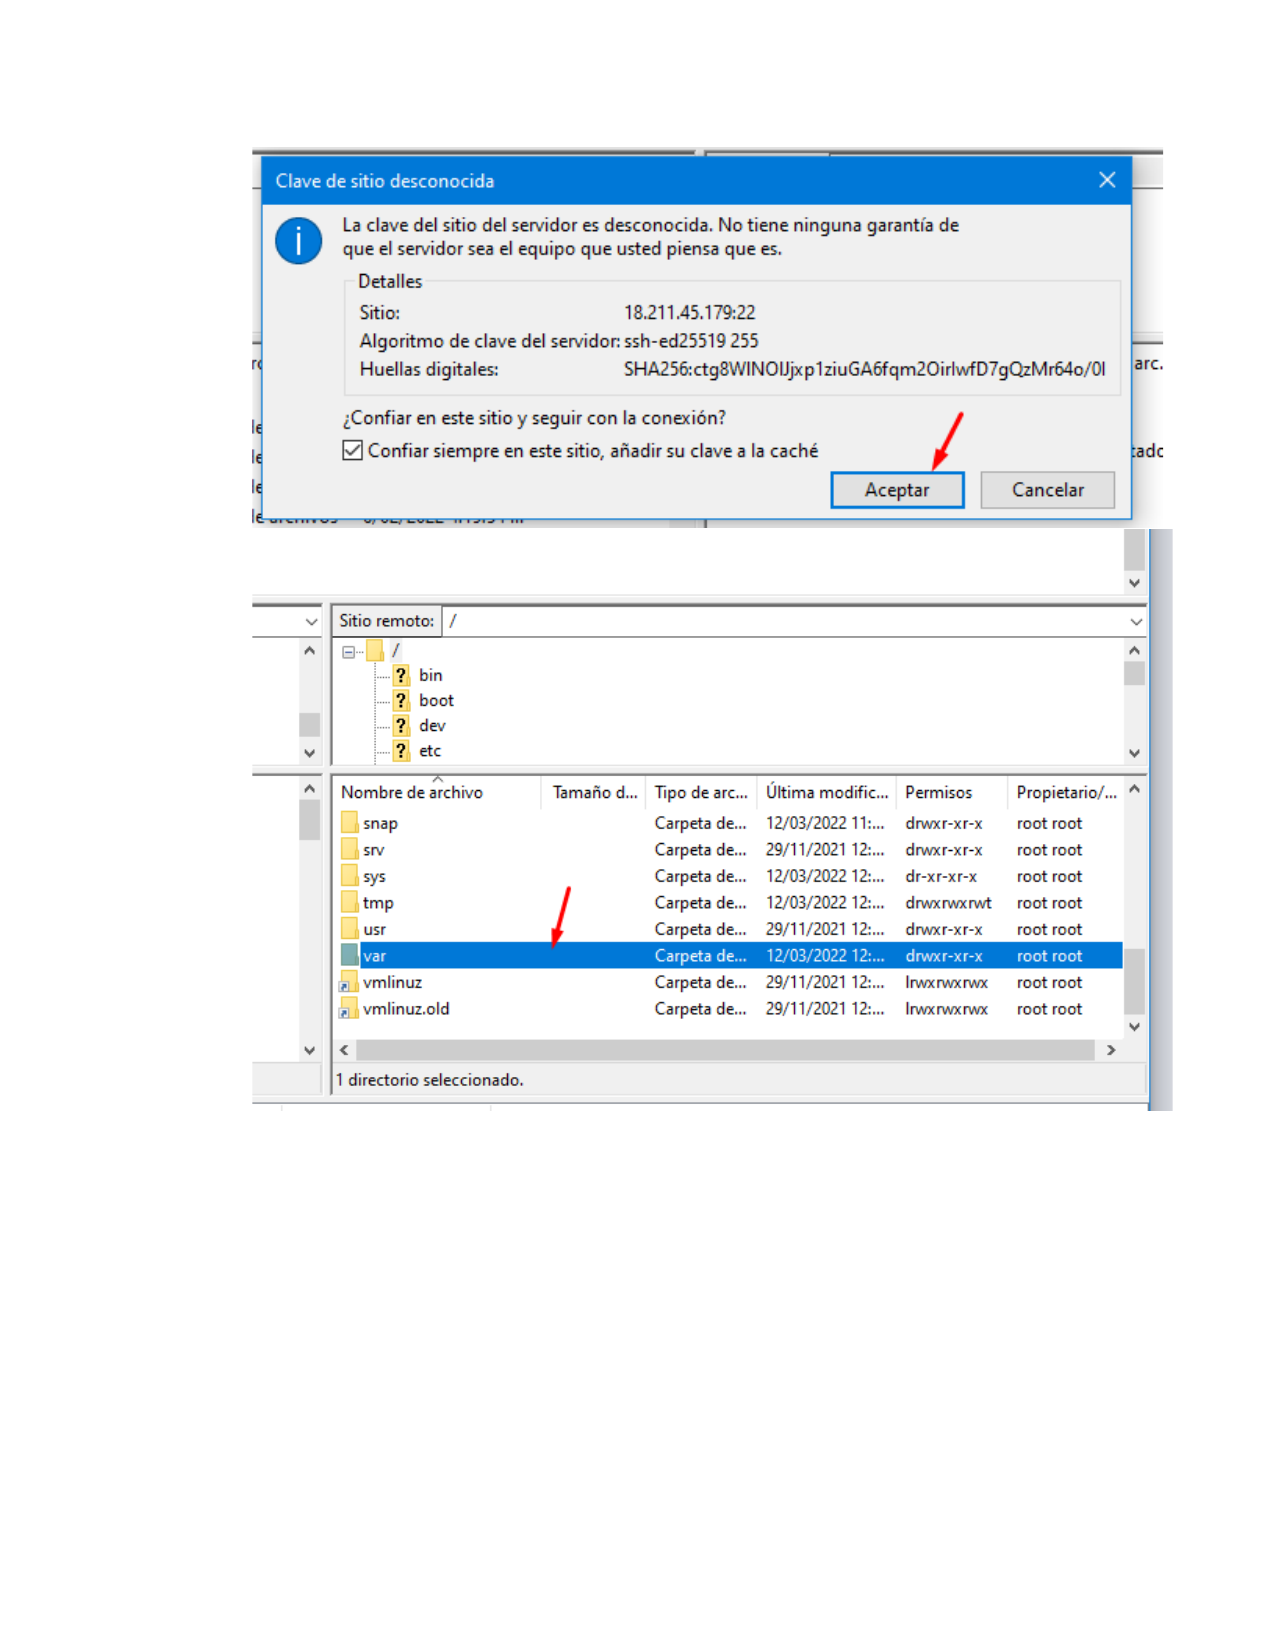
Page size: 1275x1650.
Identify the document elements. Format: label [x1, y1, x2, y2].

picture [252, 529, 1173, 1111]
picture [252, 147, 1164, 528]
